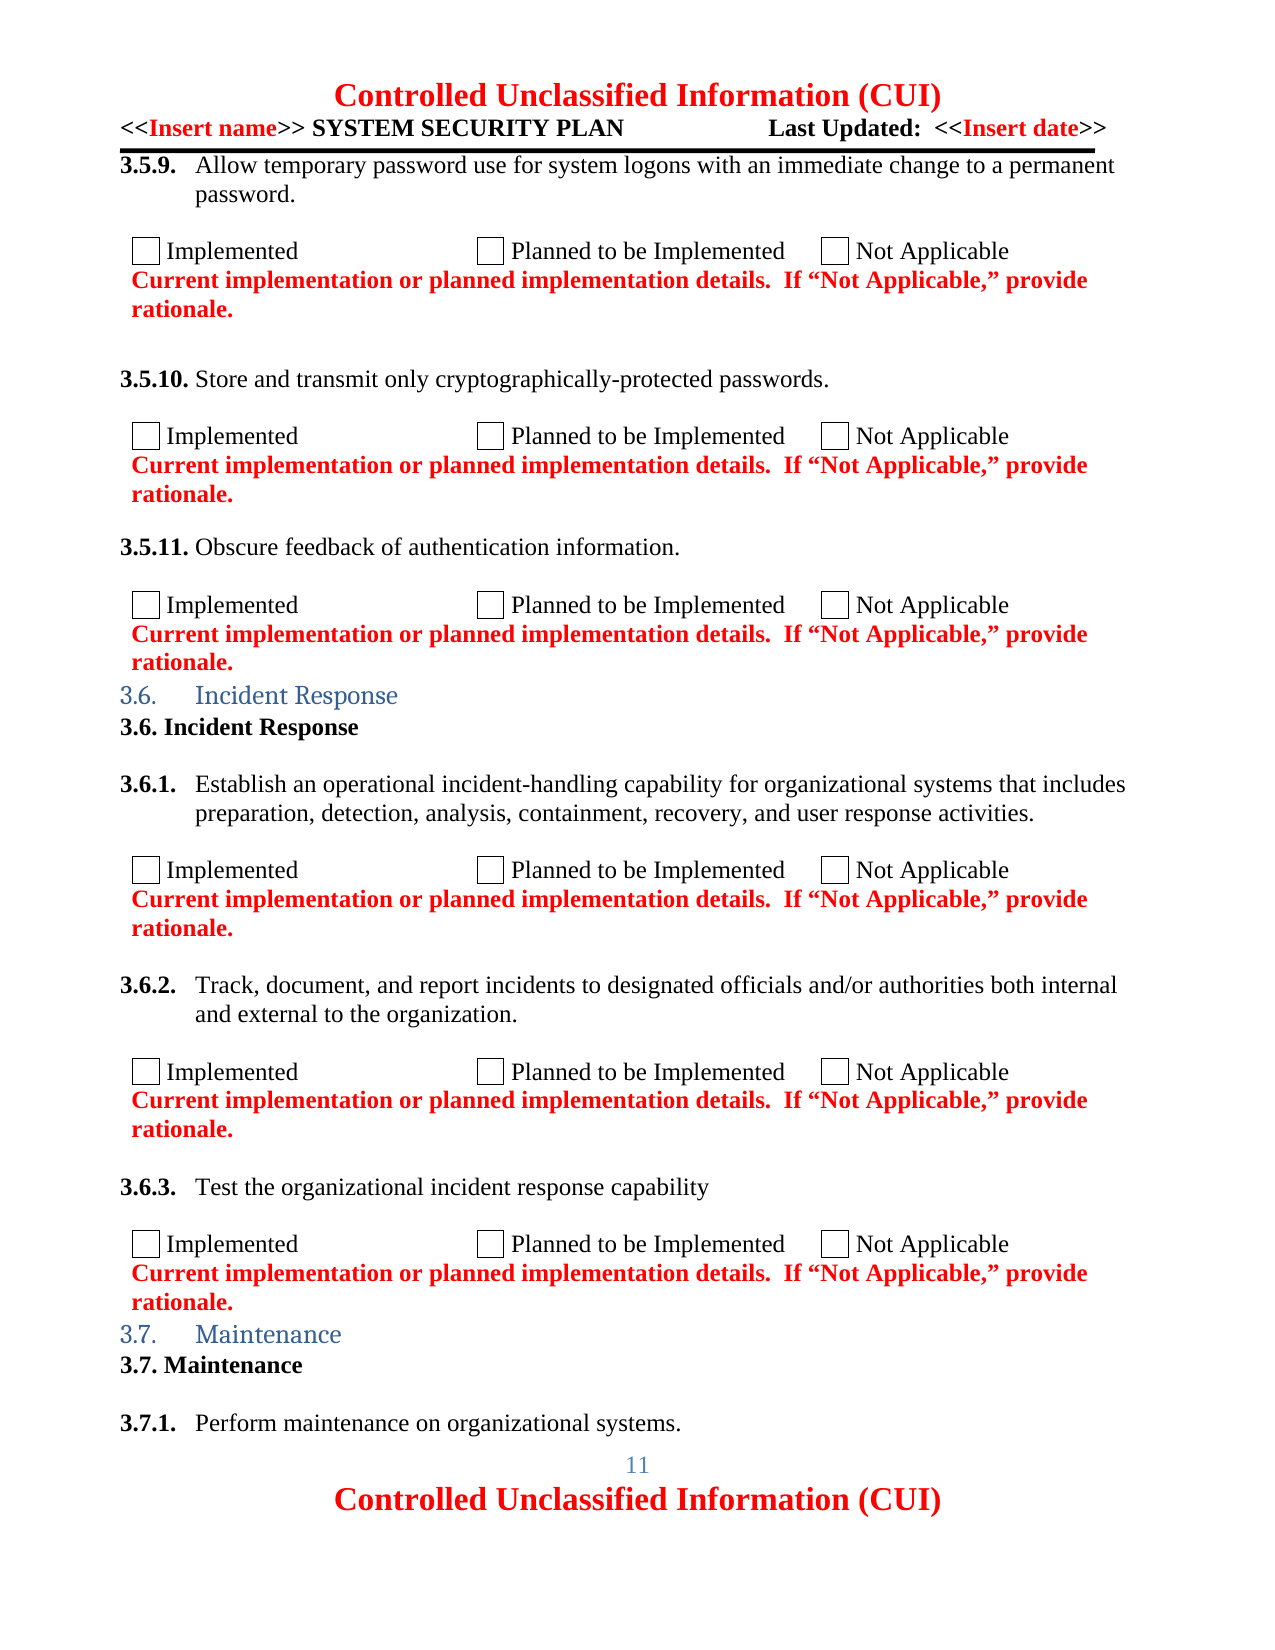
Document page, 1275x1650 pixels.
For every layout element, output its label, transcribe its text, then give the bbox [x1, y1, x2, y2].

table_cell Current implementation or planned implementation details. If “Not Applicable,” provide rationale. [120, 884, 1154, 942]
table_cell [120, 1258, 1154, 1315]
list Allow temporary password use for system logons with an immediate change to a permanent password. [120, 150, 1155, 207]
list Store and transmit only cryptographically-protected passwords. [120, 364, 1155, 392]
table_cell Current implementation or planned implementation details. If “Not Applicable,” provide rationale. [120, 450, 1154, 507]
table_header Not Applicable [809, 1229, 1154, 1258]
list Test the organizational incident response capability [120, 1172, 1155, 1200]
list Establish an operational incident-handling capability for organizational systems that includes preparation, detection, analysis, containment, recovery, and user response activities. [120, 769, 1155, 827]
table_header Planned to be Implemented [465, 421, 809, 450]
table_header Implemented [120, 855, 464, 884]
table_header Not Applicable [809, 590, 1154, 619]
list Maintenance [120, 1351, 1155, 1379]
subtitle 3.6. Incident Response [120, 680, 1155, 712]
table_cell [120, 265, 1154, 322]
list Track, document, and report incidents to designated officials and/or authorities both internal and external to the organization. [120, 970, 1155, 1028]
table_header Planned to be Implemented [465, 590, 809, 619]
table_header Planned to be Implemented [465, 1229, 809, 1258]
table_cell Current implementation or planned implementation details. If “Not Applicable,” provide rationale. [120, 1085, 1154, 1143]
table_header Not Applicable [809, 236, 1154, 265]
table_cell Current implementation or planned implementation details. If “Not Applicable,” provide rationale. [120, 619, 1154, 676]
table_header Planned to be Implemented [465, 855, 809, 884]
table_header Not Applicable [809, 855, 1154, 884]
table_header Implemented [120, 236, 464, 265]
table_header Planned to be Implemented [465, 236, 809, 265]
table_header Implemented [120, 590, 464, 619]
list Obscure feedback of authentication information. [120, 532, 1155, 561]
subtitle 3.7. Maintenance [120, 1319, 1155, 1351]
table_header Planned to be Implemented [465, 1057, 809, 1085]
table_header Not Applicable [809, 1057, 1154, 1085]
table_header Implemented [120, 1057, 464, 1085]
table_header Implemented [120, 421, 464, 450]
table_header Not Applicable [809, 421, 1154, 450]
table_header Implemented [120, 1229, 464, 1258]
list Perform maintenance on organizational systems. [120, 1408, 1155, 1437]
list Incident Response [120, 712, 1155, 740]
